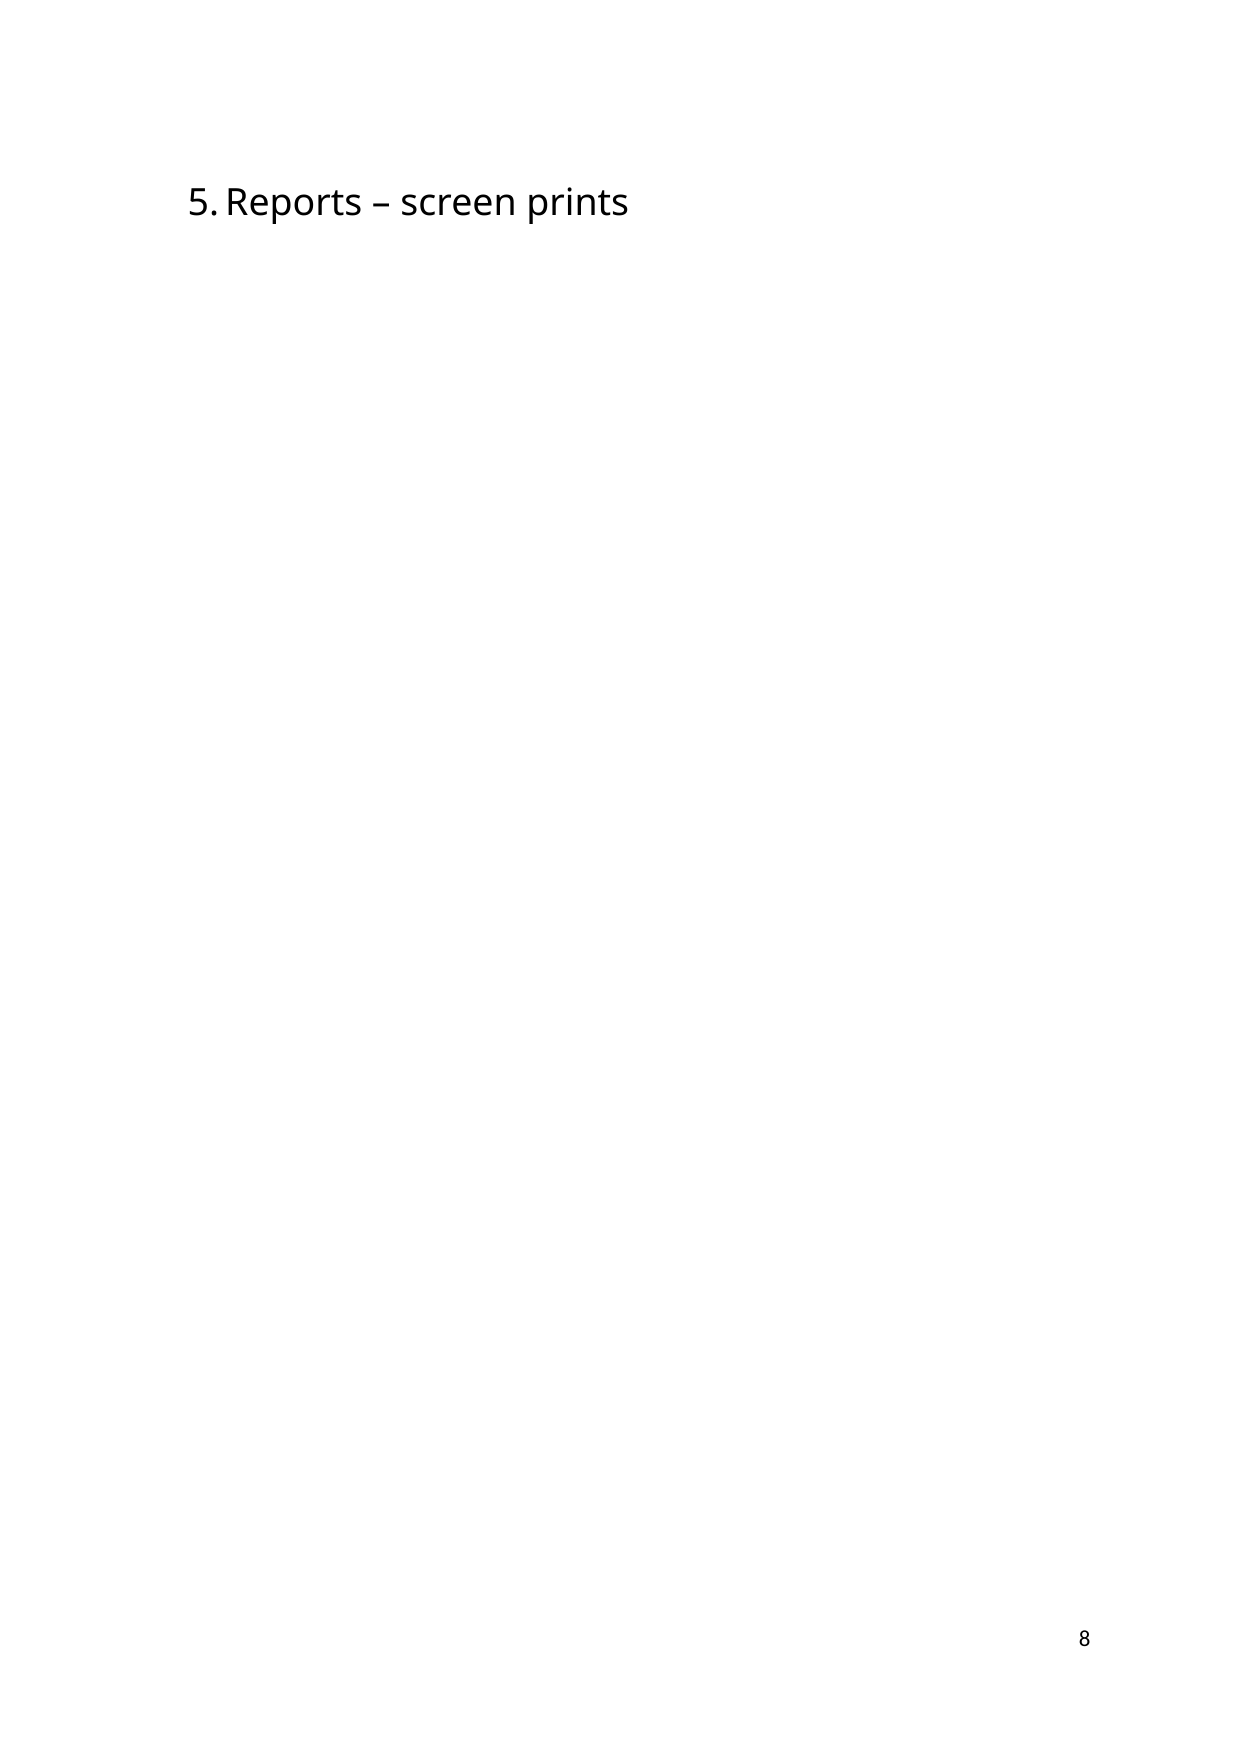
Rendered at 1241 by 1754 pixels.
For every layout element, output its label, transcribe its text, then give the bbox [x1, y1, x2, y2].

subtitle Reports – screen prints [187, 175, 1090, 226]
